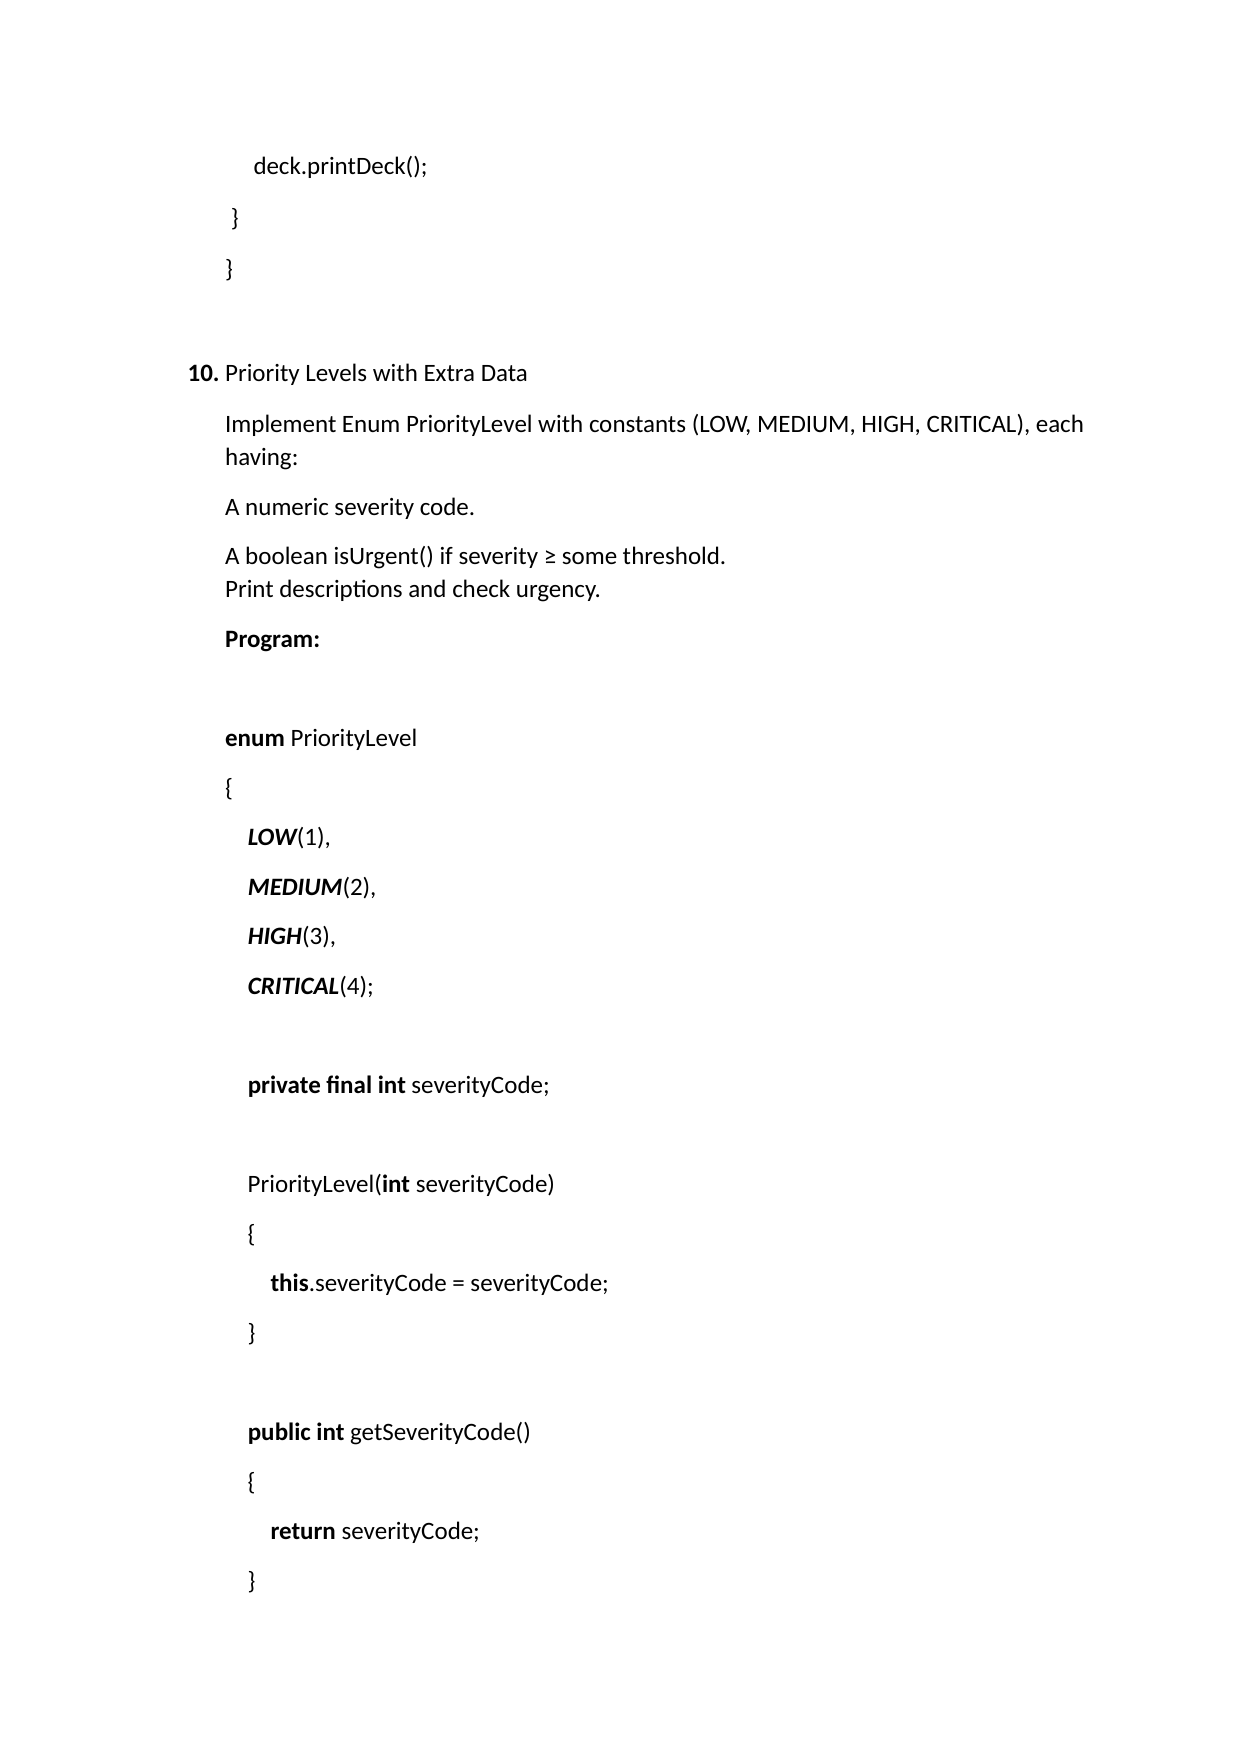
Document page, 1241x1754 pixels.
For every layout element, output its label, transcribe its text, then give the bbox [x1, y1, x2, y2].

text return severityCode; [225, 1515, 1090, 1546]
text this.severityCode = severityCode; [225, 1267, 1090, 1298]
text } [225, 253, 1090, 284]
text private final int severityCode; [225, 1069, 1090, 1100]
text CRITICAL(4); [225, 970, 1090, 1001]
text deck.printDeck(); [225, 150, 1090, 181]
text A boolean isUrgent() if severity ≥ some threshold. Print descriptions and check urgency. [225, 540, 1090, 604]
text Implement Enum PriorityLevel with constants (LOW, MEDIUM, HIGH, CRITICAL), each having: [225, 408, 1090, 472]
text public int getSeverityCode() [225, 1416, 1090, 1447]
text MEDIUM(2), [225, 871, 1090, 901]
text enum PriorityLevel [225, 722, 1090, 753]
text { [225, 1218, 1090, 1248]
text HIGH(3), [225, 920, 1090, 951]
text PriorityLevel(int severityCode) [225, 1168, 1090, 1199]
text } [225, 1317, 1090, 1348]
list Priority Levels with Extra Data [187, 357, 1090, 387]
text } [225, 202, 1090, 232]
text { [225, 1466, 1090, 1496]
text } [225, 1565, 1090, 1596]
text LOW(1), [225, 821, 1090, 852]
text Program: [225, 623, 1090, 653]
text { [225, 772, 1090, 802]
text A numeric severity code. [225, 491, 1090, 521]
